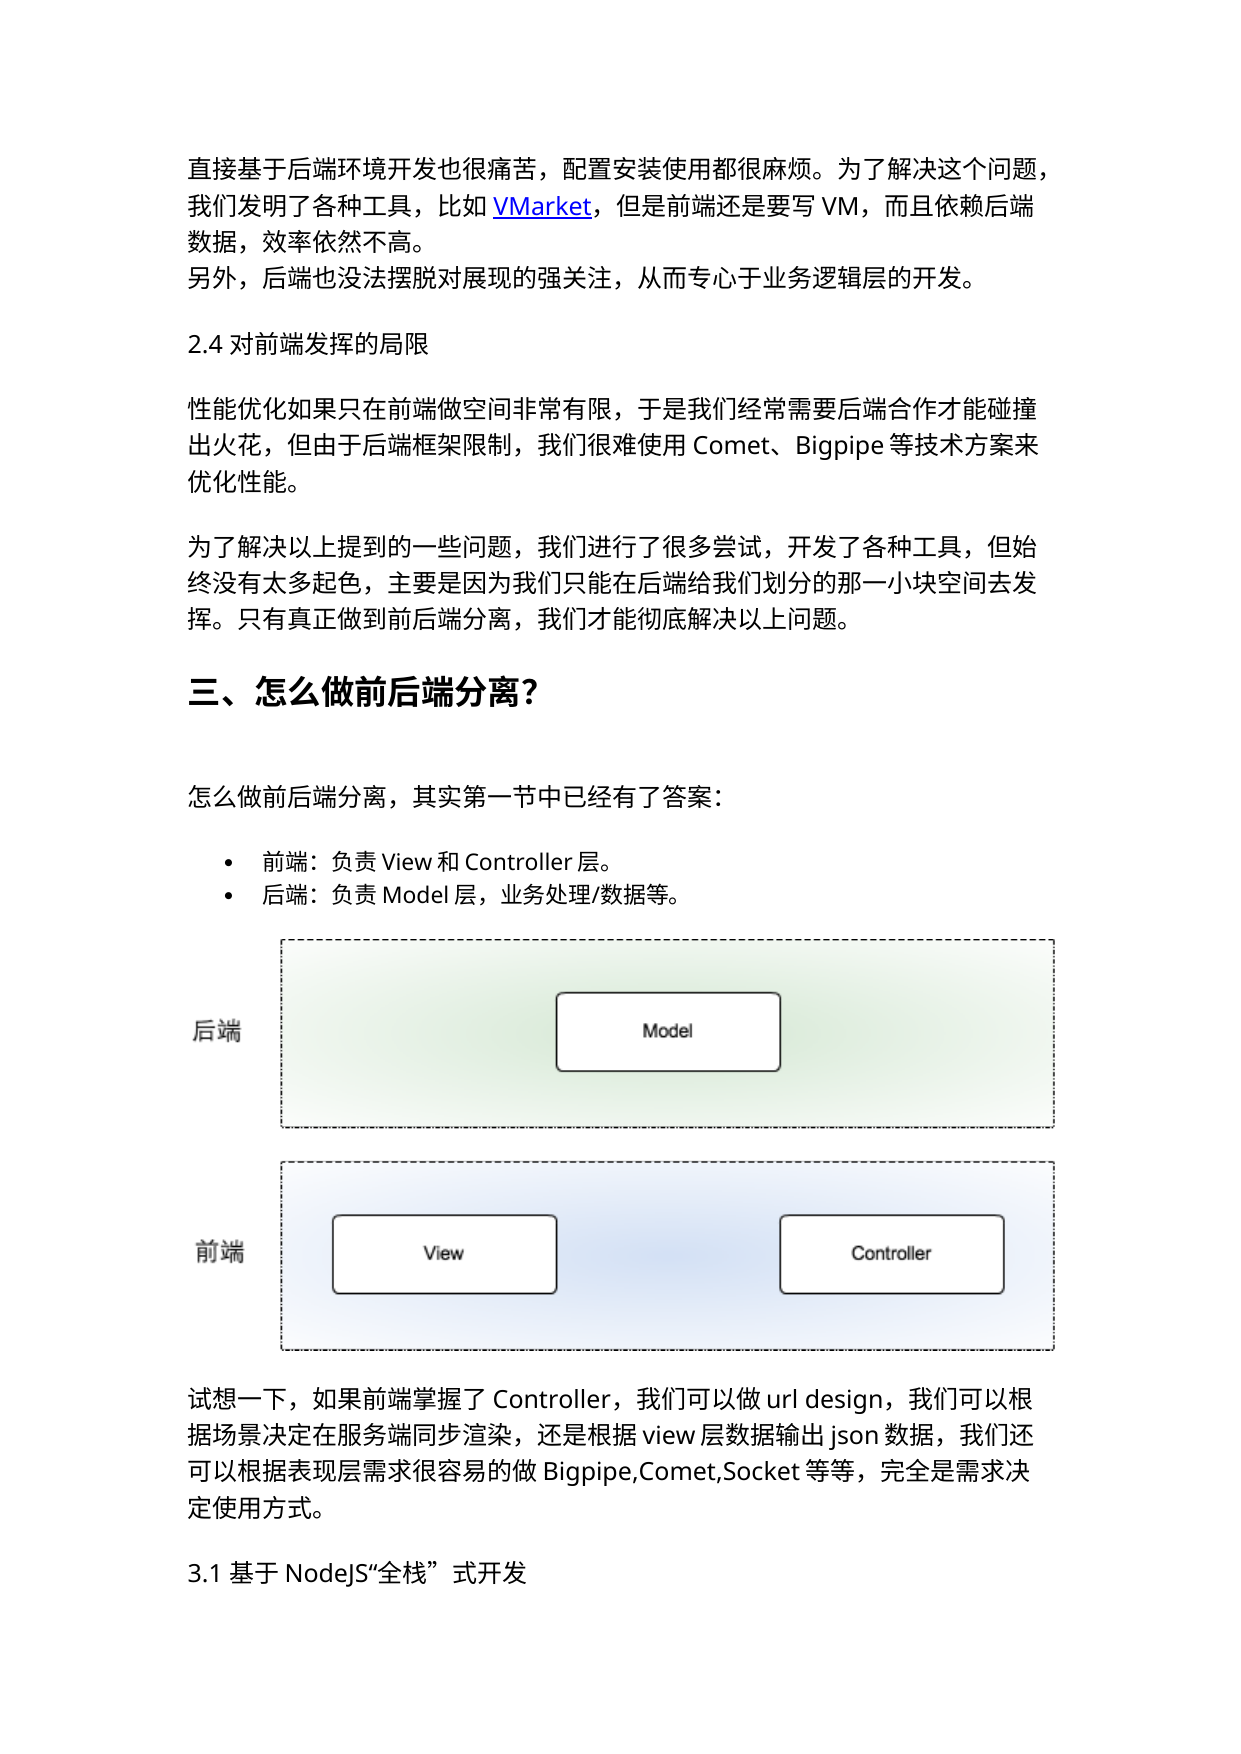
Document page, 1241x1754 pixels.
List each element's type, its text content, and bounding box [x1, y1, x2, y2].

text 3.1 基于NodeJS“全栈”式开发 [187, 1553, 1053, 1590]
list 后端：负责Model层，业务处理/数据等。 [225, 877, 1053, 910]
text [187, 150, 1053, 295]
subtitle 三、怎么做前后端分离？ [187, 665, 1053, 714]
text 怎么做前后端分离，其实第一节中已经有了答案： [187, 778, 1053, 814]
text 为了解决以上提到的一些问题，我们进行了很多尝试，开发了各种工具，但始终没有太多起色，主要是因为我们只能在后端给我们划分的那一小块空间去发挥。只有真正做到前后端分离，我们才能彻底解决以上问题。 [187, 527, 1053, 636]
list 前端：负责View和Controller层。 [225, 843, 1053, 877]
picture [187, 939, 1055, 1351]
text 性能优化如果只在前端做空间非常有限，于是我们经常需要后端合作才能碰撞出火花，但由于后端框架限制，我们很难使用Comet、Bigpipe等技术方案来优化性能。 [187, 389, 1053, 498]
text 2.4 对前端发挥的局限 [187, 324, 1053, 360]
text 试想一下，如果前端掌握了Controller，我们可以做url design，我们可以根据场景决定在服务端同步渲染，还是根据view层数据输出json数据，我们还可以根据表现层需求很容易的做Bigpipe,Comet,Socket等等，完全是需求决定使用方式。 [187, 1379, 1053, 1524]
